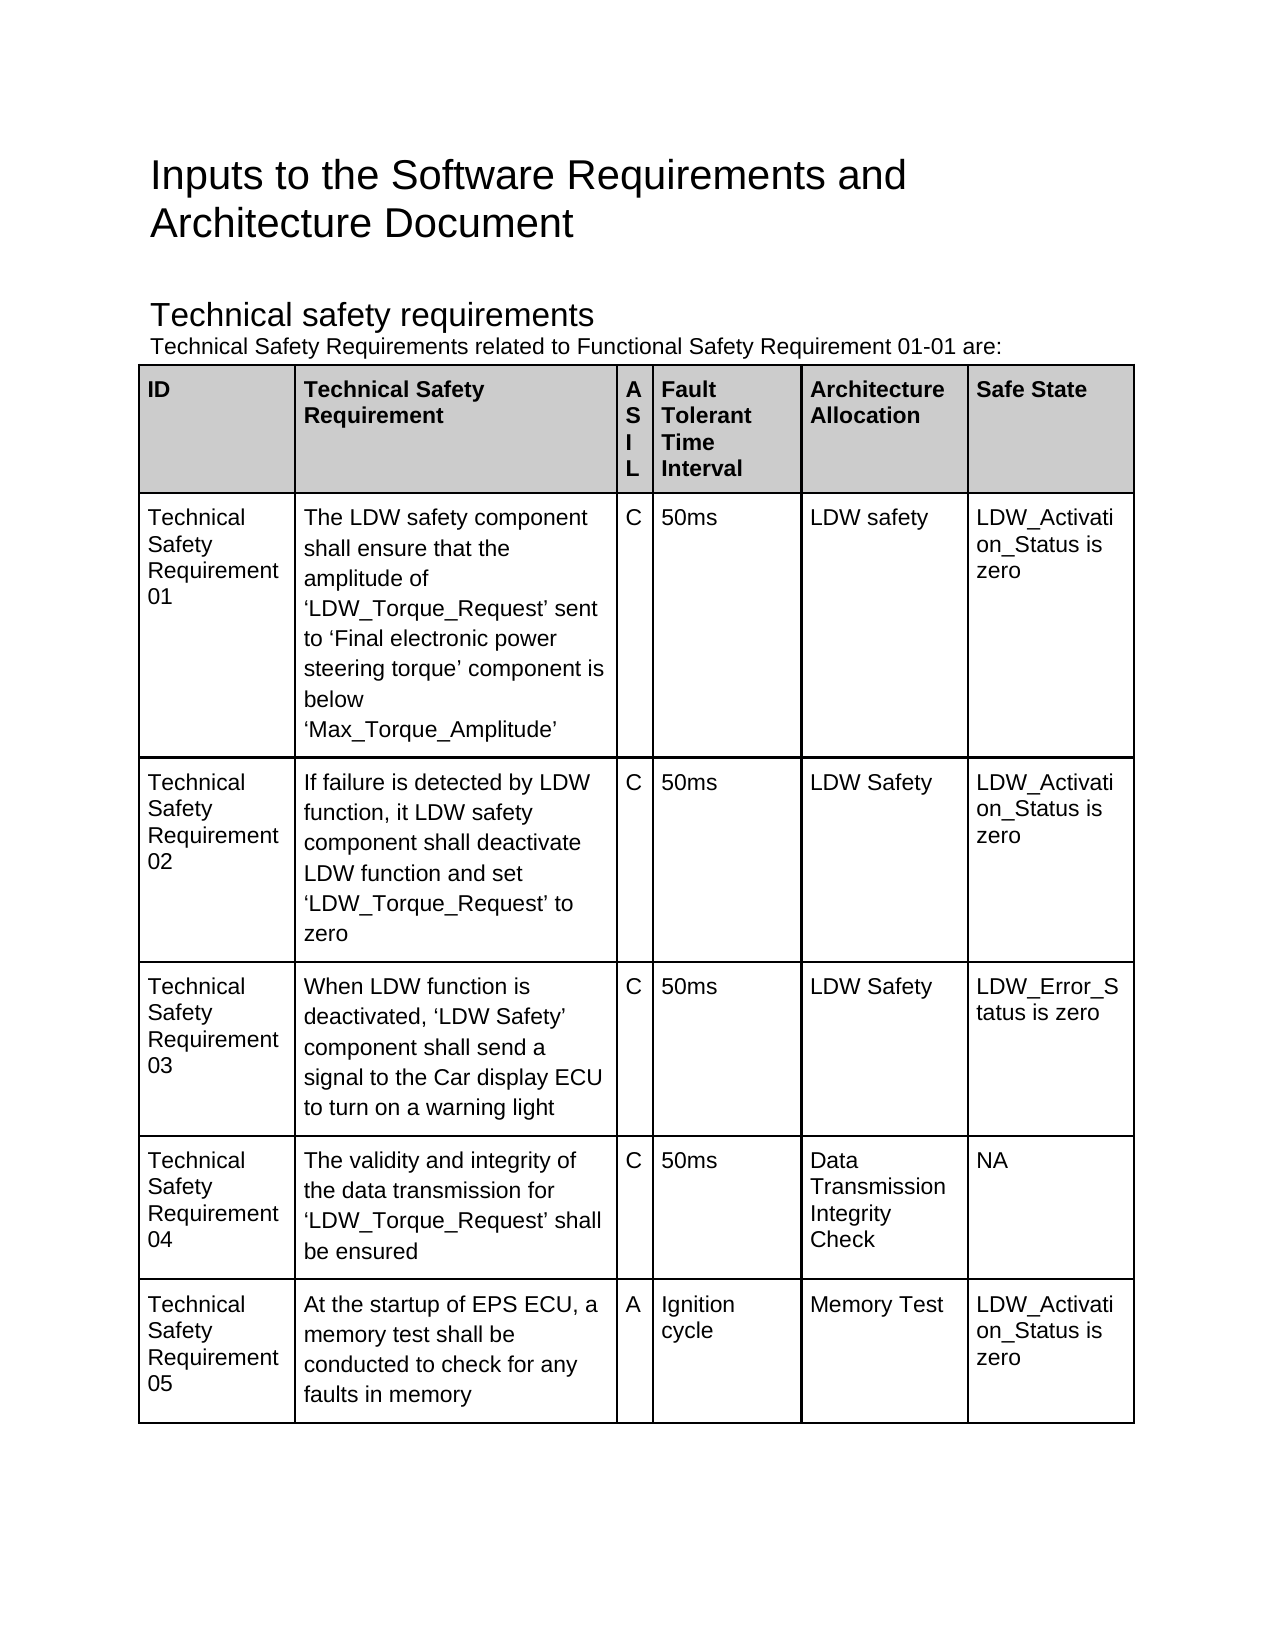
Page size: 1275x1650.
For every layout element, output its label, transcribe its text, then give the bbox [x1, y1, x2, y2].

table_header Architecture Allocation [803, 366, 967, 492]
table_cell 50ms [654, 963, 800, 1134]
table_cell A [618, 1280, 652, 1422]
subtitle Technical safety requirements [150, 295, 1125, 333]
table_cell 50ms [654, 494, 800, 756]
table_cell Data Transmission Integrity Check [803, 1137, 967, 1278]
table_cell 50ms [654, 1137, 800, 1278]
table_header ID [140, 366, 294, 492]
table_cell LDW Safety [803, 759, 967, 961]
table_cell Technical Safety Requirement 05 [140, 1280, 294, 1422]
table_header Safe State [969, 366, 1133, 492]
table_header Technical Safety Requirement [296, 366, 616, 492]
table_cell LDW_Error_Status is zero [969, 963, 1133, 1134]
table_cell C [618, 1137, 652, 1278]
subtitle Inputs to the Software Requirements and Architecture Document [150, 150, 1125, 246]
table_cell C [618, 494, 652, 756]
table_cell Ignition cycle [654, 1280, 800, 1422]
text Technical Safety Requirements related to Functional Safety Requirement 01-01 are: [150, 333, 1125, 359]
table_cell Technical Safety Requirement 03 [140, 963, 294, 1134]
table_cell If failure is detected by LDW function, it LDW safety component shall deactivate LDW function and set ‘LDW_Torque_Request’ to zero [296, 759, 616, 961]
table_cell Memory Test [803, 1280, 967, 1422]
table_cell At the startup of EPS ECU, a memory test shall be conducted to check for any faults in memory [296, 1280, 616, 1422]
table_cell LDW_Activation_Status is zero [969, 494, 1133, 756]
table_cell LDW Safety [803, 963, 967, 1134]
table_cell C [618, 963, 652, 1134]
table_header ASIL [618, 366, 652, 492]
table_cell Technical Safety Requirement 01 [140, 494, 294, 756]
table_cell C [618, 759, 652, 961]
table_header Fault Tolerant Time Interval [654, 366, 800, 492]
table_cell Technical Safety Requirement 04 [140, 1137, 294, 1278]
table_cell NA [969, 1137, 1133, 1278]
table_cell LDW_Activation_Status is zero [969, 1280, 1133, 1422]
table_cell LDW_Activation_Status is zero [969, 759, 1133, 961]
table_cell When LDW function is deactivated, ‘LDW Safety’ component shall send a signal to the Car display ECU to turn on a warning light [296, 963, 616, 1134]
table_cell The validity and integrity of the data transmission for ‘LDW_Torque_Request’ shall be ensured [296, 1137, 616, 1278]
table_cell 50ms [654, 759, 800, 961]
table_cell The LDW safety component shall ensure that the amplitude of ‘LDW_Torque_Request’ sent to ‘Final electronic power steering torque’ component is below ‘Max_Torque_Amplitude’ [296, 494, 616, 756]
table_cell LDW safety [803, 494, 967, 756]
table_cell Technical Safety Requirement 02 [140, 759, 294, 961]
